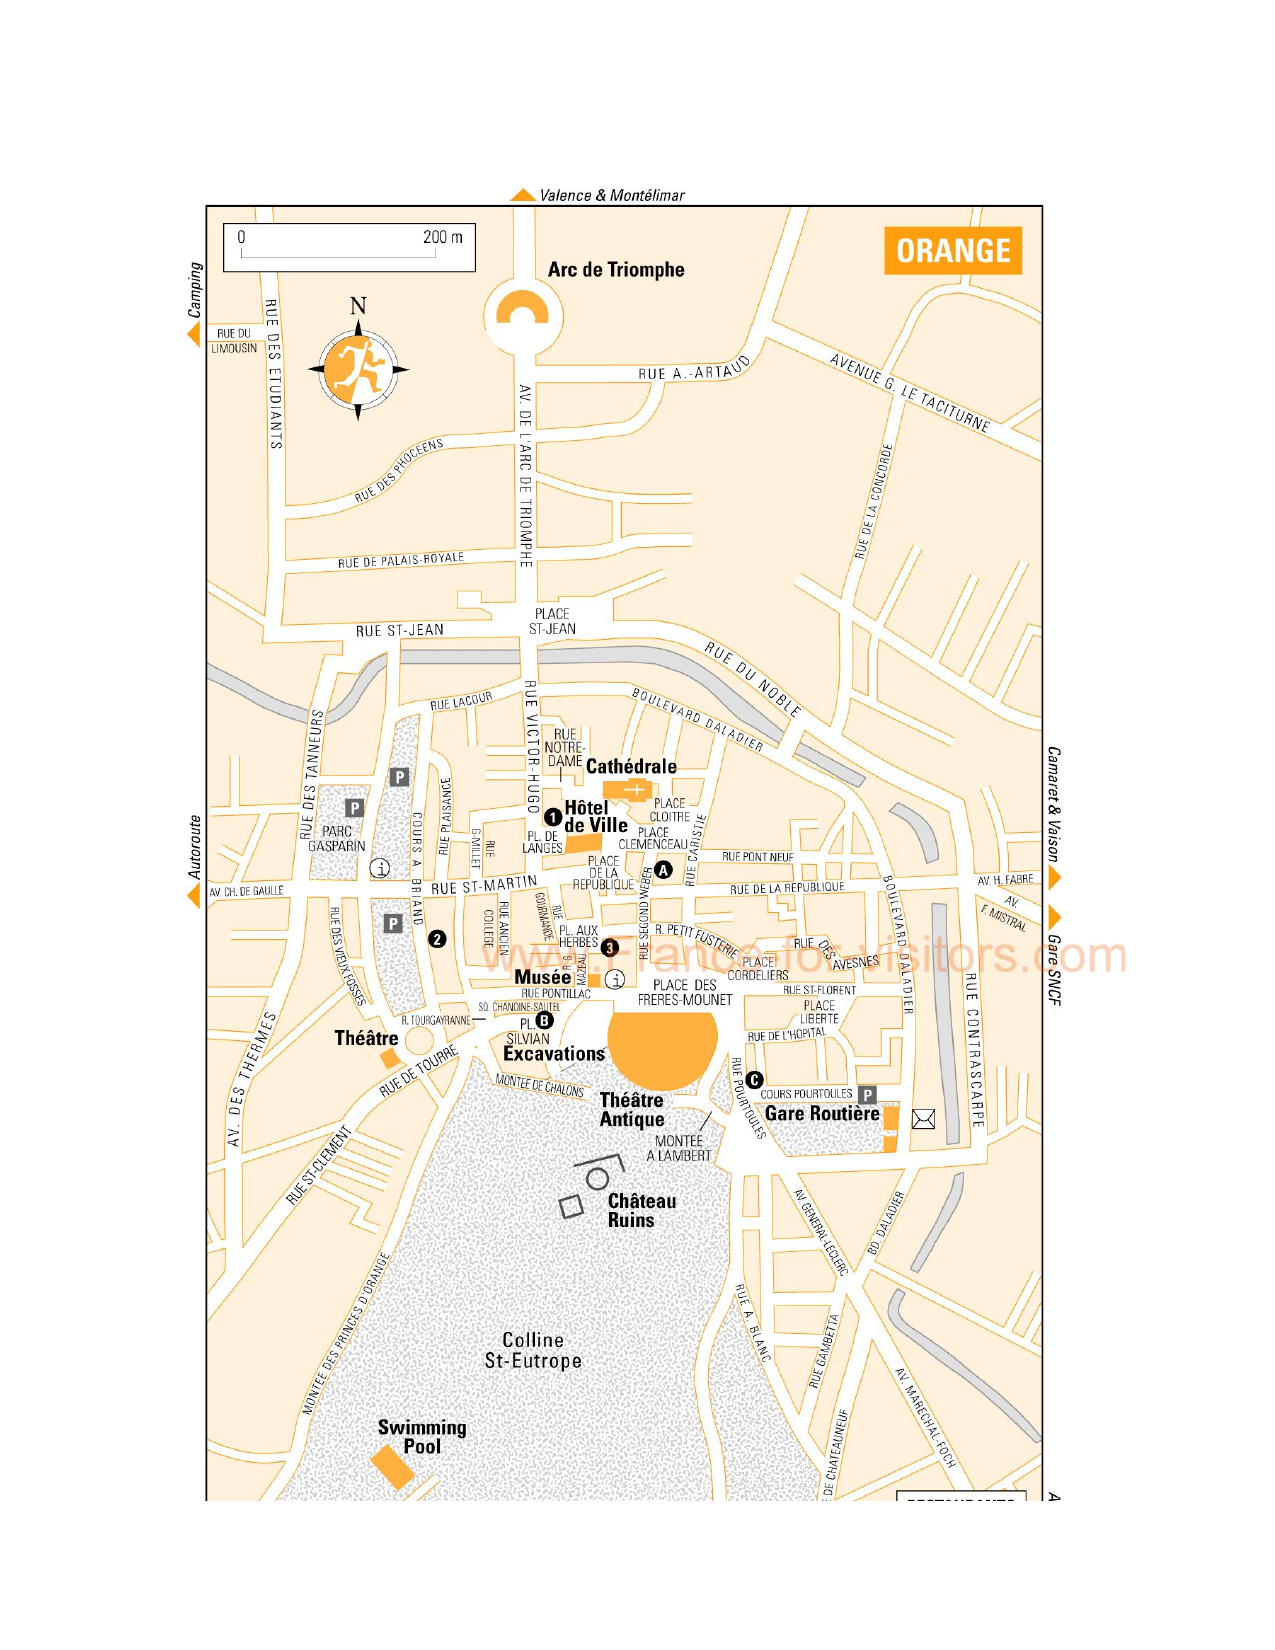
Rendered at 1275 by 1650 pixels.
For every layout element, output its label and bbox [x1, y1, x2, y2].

picture [150, 150, 1125, 1501]
